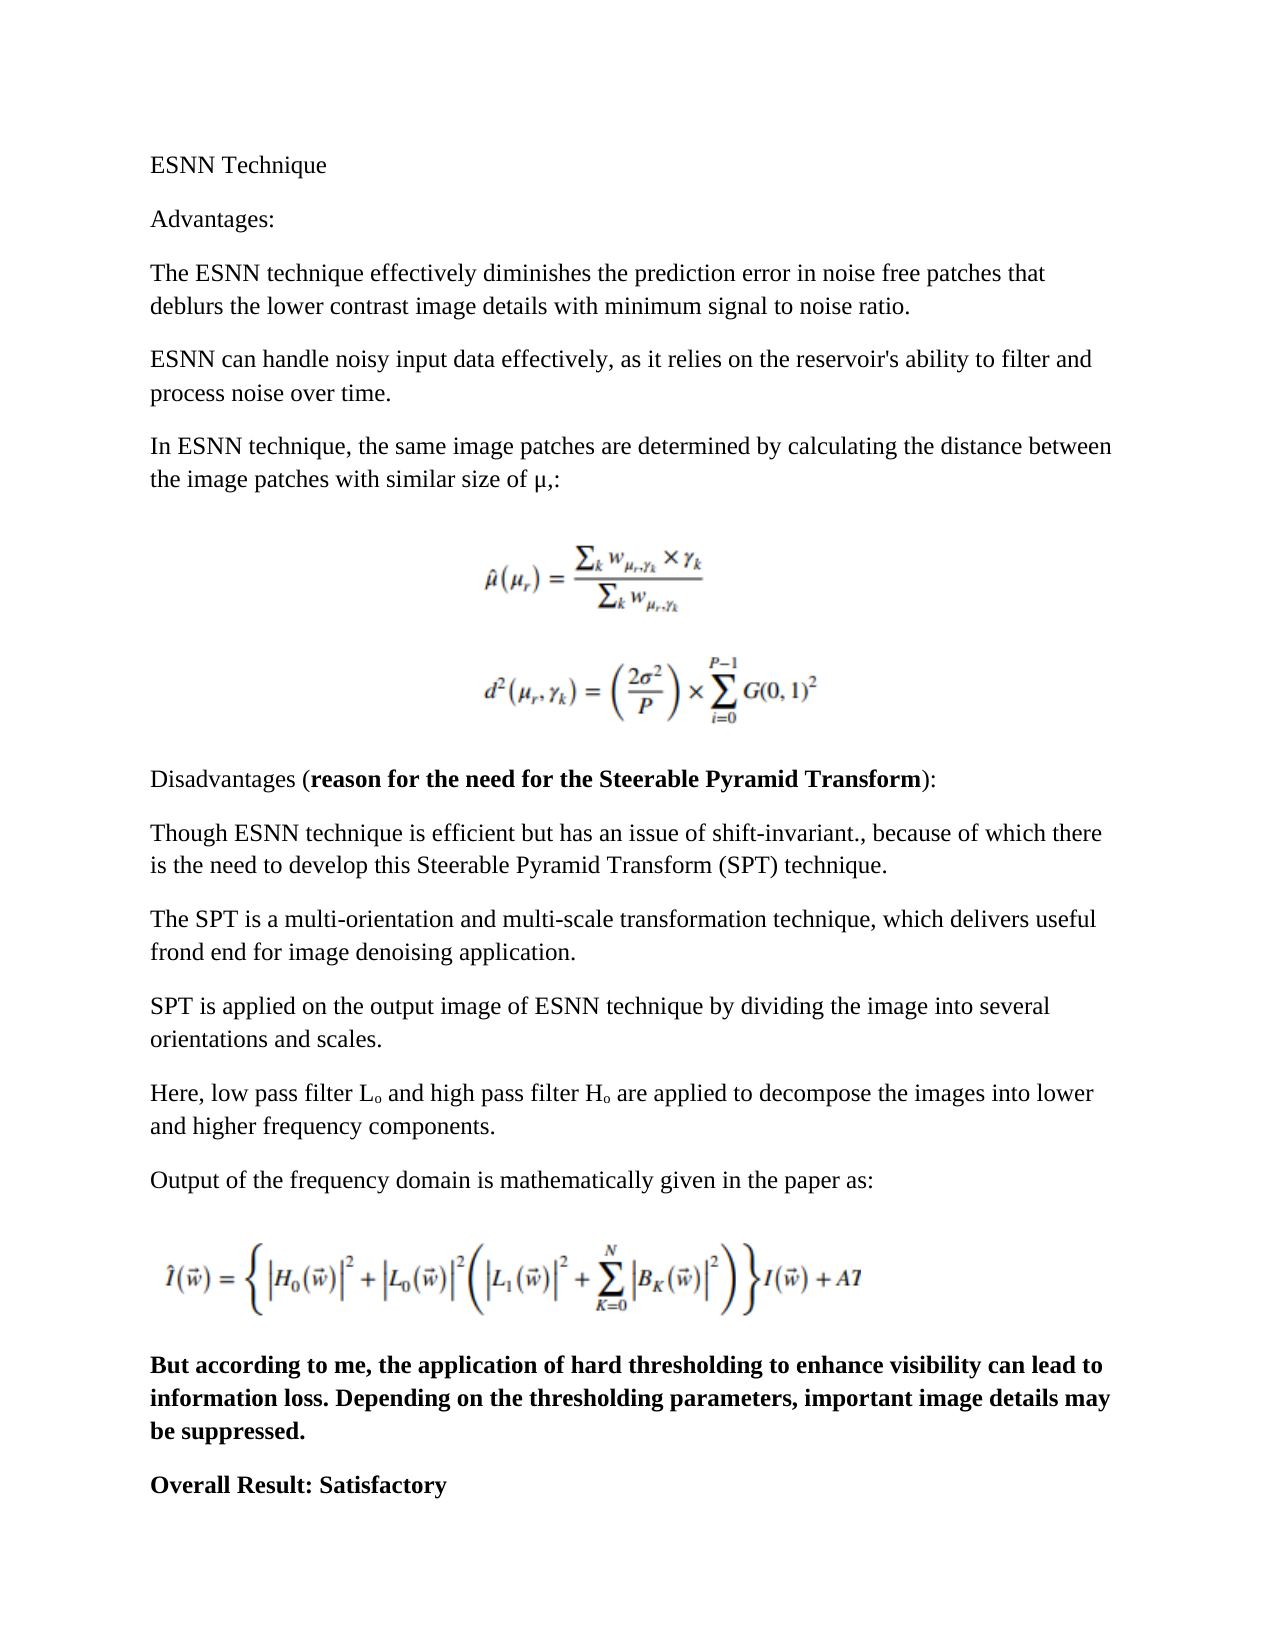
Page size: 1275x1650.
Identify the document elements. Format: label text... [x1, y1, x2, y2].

text Disadvantages (reason for the need for the Steerable Pyramid Transform): [150, 764, 1125, 792]
picture [150, 1231, 861, 1325]
text ESNN can handle noisy input data effectively, as it relies on the reservoir's ability to filter and process noise over time. [150, 344, 1125, 406]
text Here, low pass filter Lo and high pass filter Ho are applied to decompose the images into lower and higher frequency components. [150, 1078, 1125, 1140]
text Overall Result: Satisfactory [150, 1470, 1125, 1499]
text Advantages: [150, 204, 1125, 233]
text But according to me, the application of hard thresholding to enhance visibility can lead to information loss. Depending on the thresholding parameters, important image details may be suppressed. [150, 1350, 1125, 1445]
text ESNN Technique [150, 150, 1125, 179]
text The SPT is a multi-orientation and multi-scale transformation technique, which delivers useful frond end for image denoising application. [150, 904, 1125, 966]
text SPT is applied on the output image of ESNN technique by dividing the image into several orientations and scales. [150, 991, 1125, 1053]
text In ESNN technique, the same image patches are determined by calculating the distance between the image patches with similar size of μ,: [150, 431, 1125, 493]
picture [450, 518, 896, 739]
text The ESNN technique effectively diminishes the prediction error in noise free patches that deblurs the lower contrast image details with minimum signal to noise ratio. [150, 258, 1125, 319]
text Though ESNN technique is efficient but has an issue of shift-invariant., because of which there is the need to develop this Steerable Pyramid Transform (SPT) technique. [150, 818, 1125, 879]
